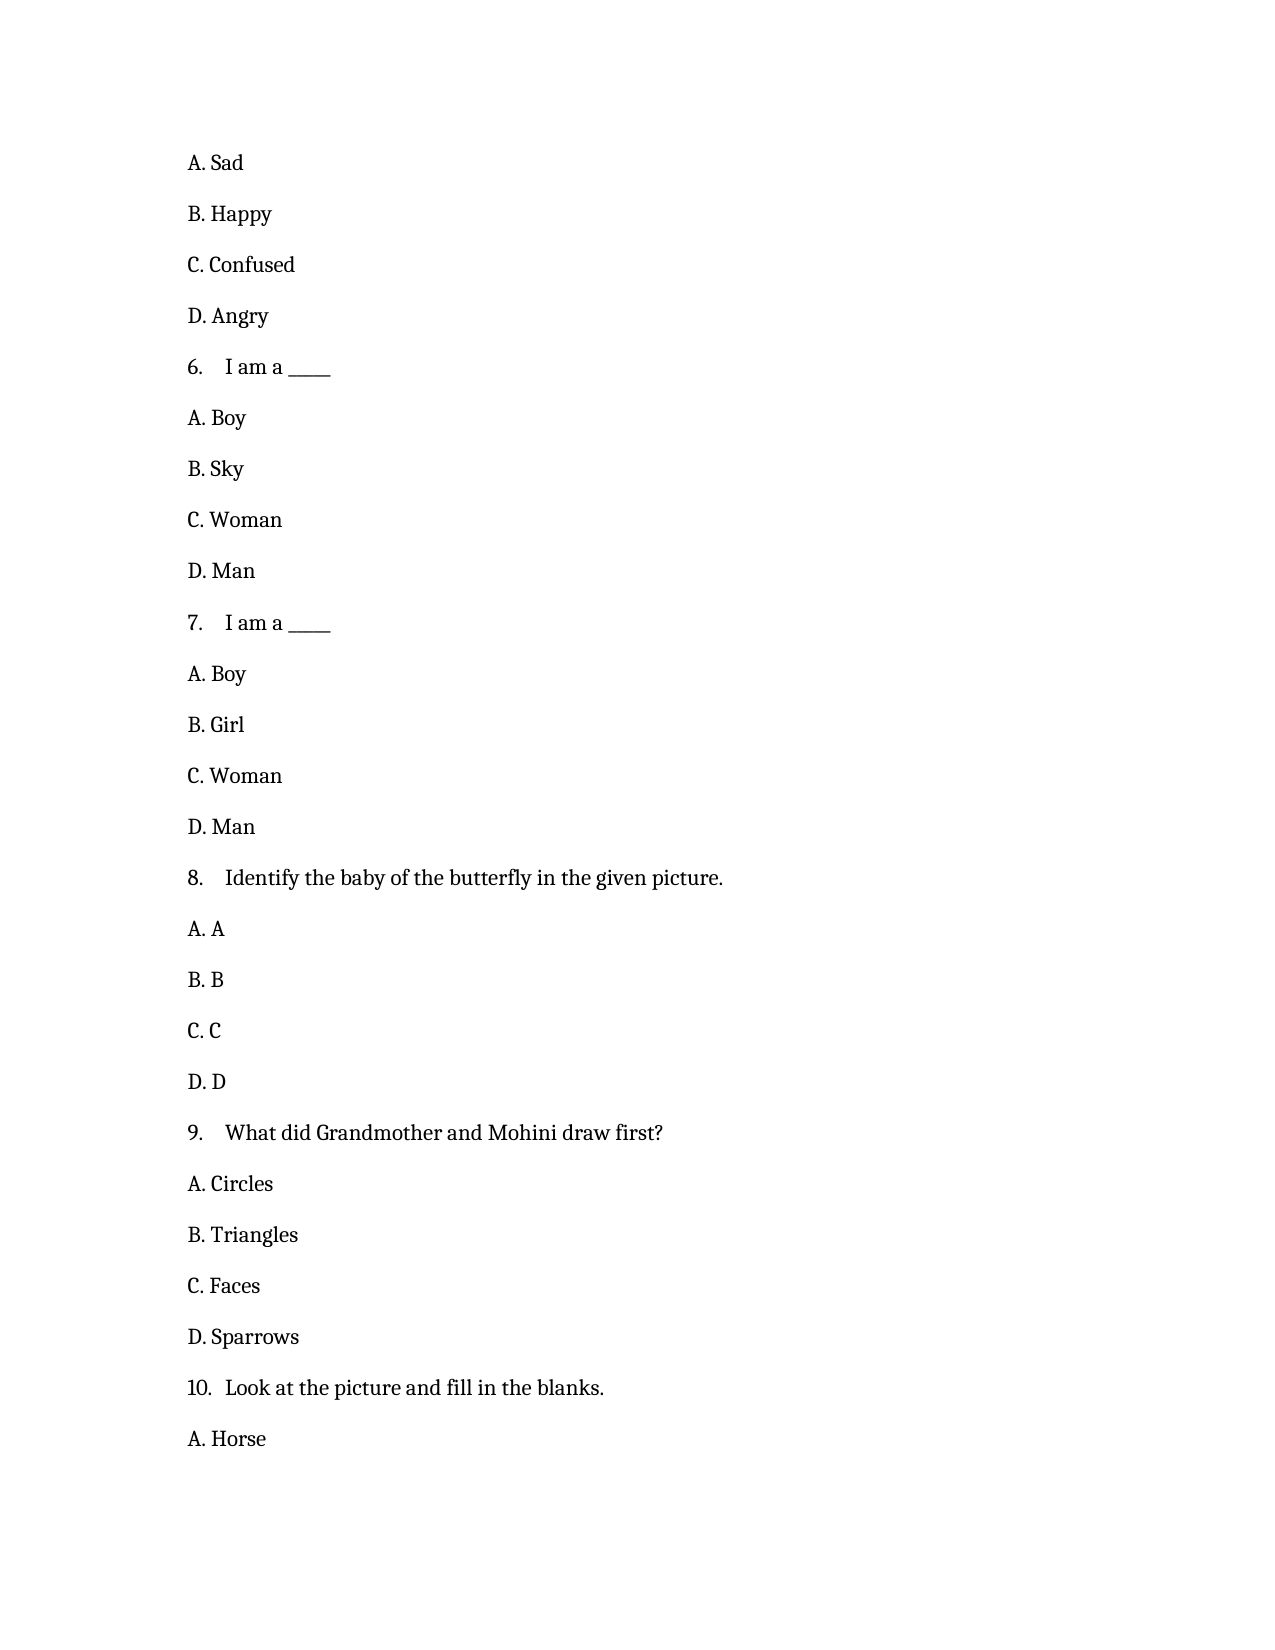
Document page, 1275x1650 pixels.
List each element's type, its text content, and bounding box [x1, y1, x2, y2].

list Look at the picture and fill in the blanks. [187, 1375, 1087, 1401]
text D. Angry [187, 303, 1087, 329]
text B. Happy [187, 201, 1087, 227]
list Identify the baby of the butterfly in the given picture. [187, 864, 1087, 891]
list What did Grandmother and Mohini draw first? [187, 1120, 1087, 1146]
text C. Faces [187, 1273, 1087, 1299]
text A. Sad [187, 150, 1087, 176]
text B. Sky [187, 456, 1087, 483]
text A. Horse [187, 1426, 1087, 1452]
text D. D [187, 1069, 1087, 1095]
text D. Sparrows [187, 1324, 1087, 1350]
text C. Woman [187, 507, 1087, 534]
list I am a _____ [187, 609, 1087, 636]
text B. Girl [187, 711, 1087, 738]
text C. Woman [187, 762, 1087, 789]
text D. Man [187, 558, 1087, 585]
text C. Confused [187, 252, 1087, 278]
text C. C [187, 1018, 1087, 1044]
text A. Boy [187, 405, 1087, 432]
text B. Triangles [187, 1222, 1087, 1248]
text A. Boy [187, 660, 1087, 687]
text A. A [187, 916, 1087, 942]
list I am a _____ [187, 354, 1087, 381]
text B. B [187, 967, 1087, 993]
text A. Circles [187, 1171, 1087, 1197]
text D. Man [187, 813, 1087, 840]
